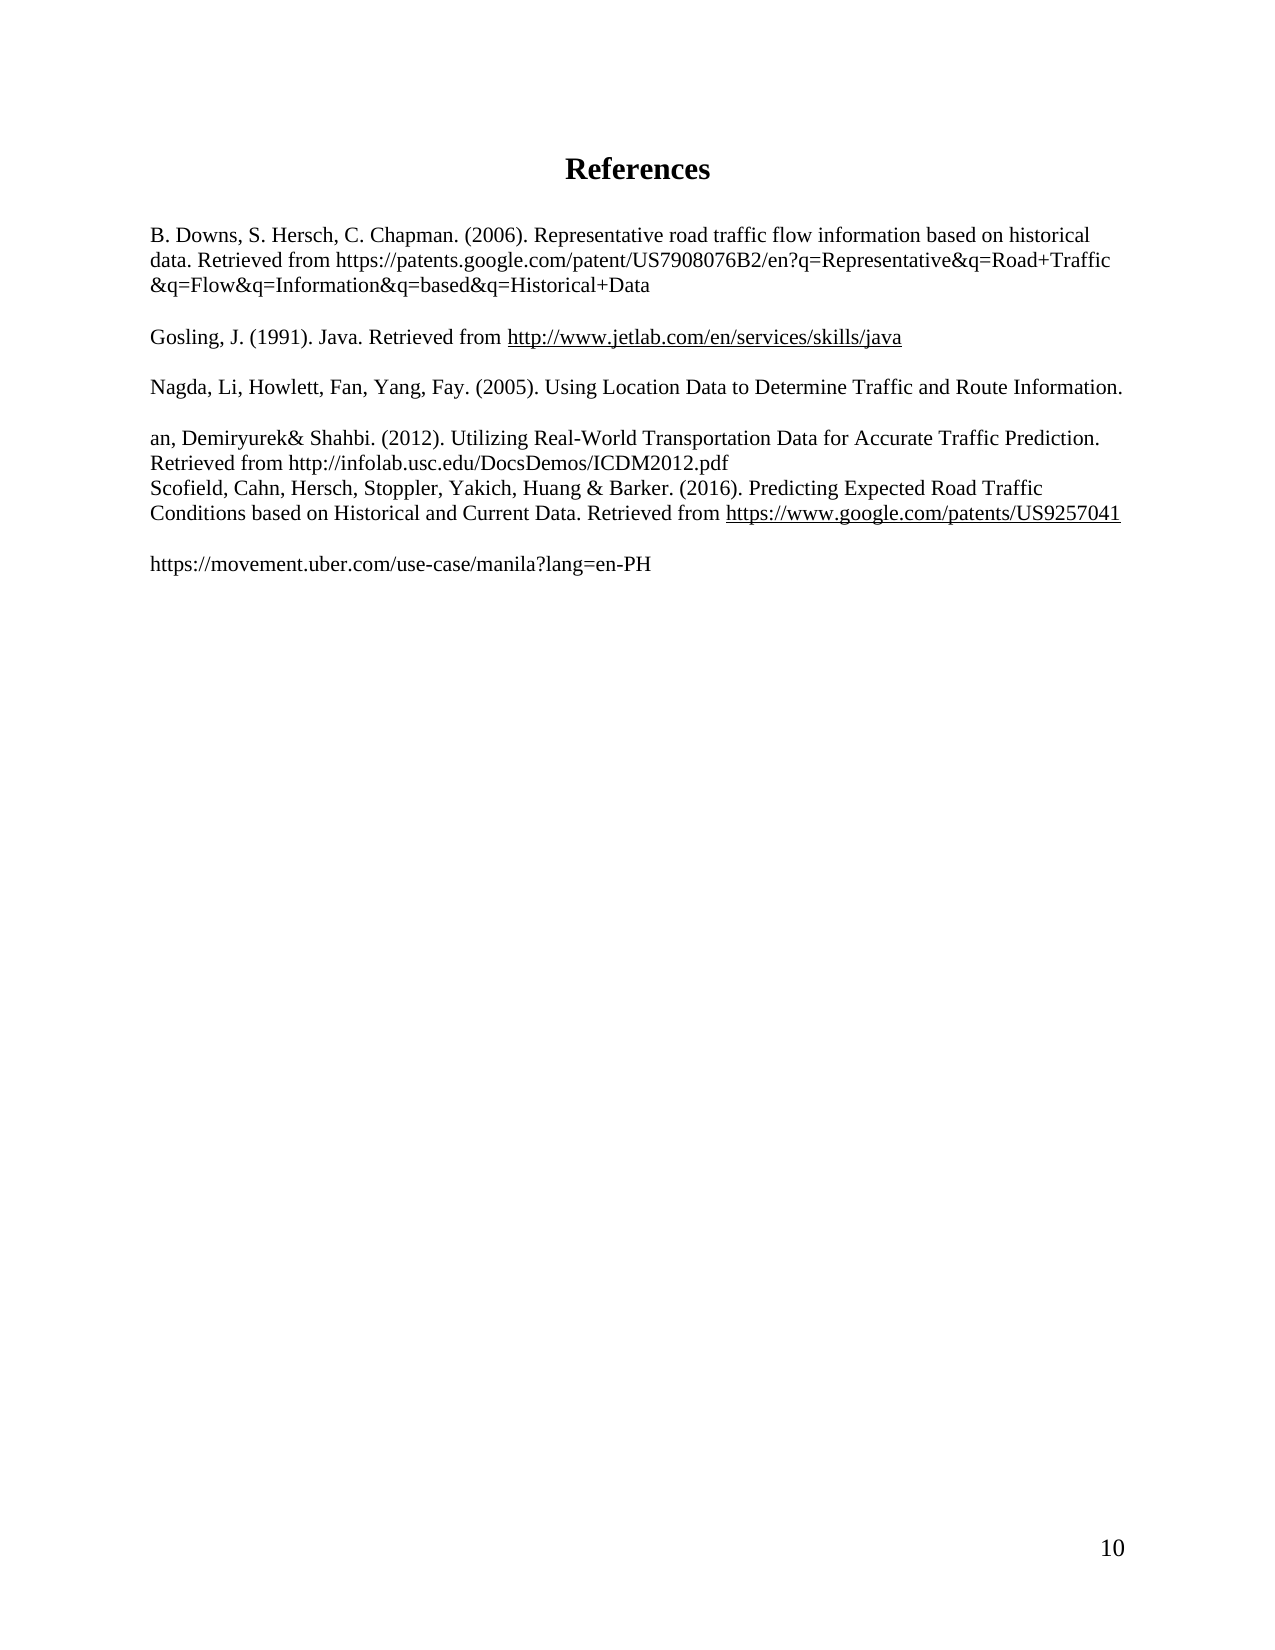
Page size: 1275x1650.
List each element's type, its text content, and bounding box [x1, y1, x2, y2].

text Scofield, Cahn, Hersch, Stoppler, Yakich, Huang & Barker. (2016). Predicting Expected Road Traffic Conditions based on Historical and Current Data. Retrieved from https://www.google.com/patents/US9257041 [150, 475, 1125, 526]
text https://movement.uber.com/use-case/manila?lang=en-PH [150, 551, 1125, 576]
text Nagda, Li, Howlett, Fan, Yang, Fay. (2005). Using Location Data to Determine Traffic and Route Information. [150, 374, 1125, 399]
text an, Demiryurek& Shahbi. (2012). Utilizing Real-World Transportation Data for Accurate Traffic Prediction. Retrieved from http://infolab.usc.edu/DocsDemos/ICDM2012.pdf [150, 425, 1125, 475]
text B. Downs, S. Hersch, C. Chapman. (2006). Representative road traffic flow information based on historical data. Retrieved from https://patents.google.com/patent/US7908076B2/en?q=Representative&q=Road+Traffic &q=Flow&q=Information&q=based&q=Historical+Data [150, 222, 1125, 297]
text Gosling, J. (1991). Java. Retrieved from http://www.jetlab.com/en/services/skills/java [150, 324, 1125, 349]
subtitle References [150, 150, 1125, 186]
